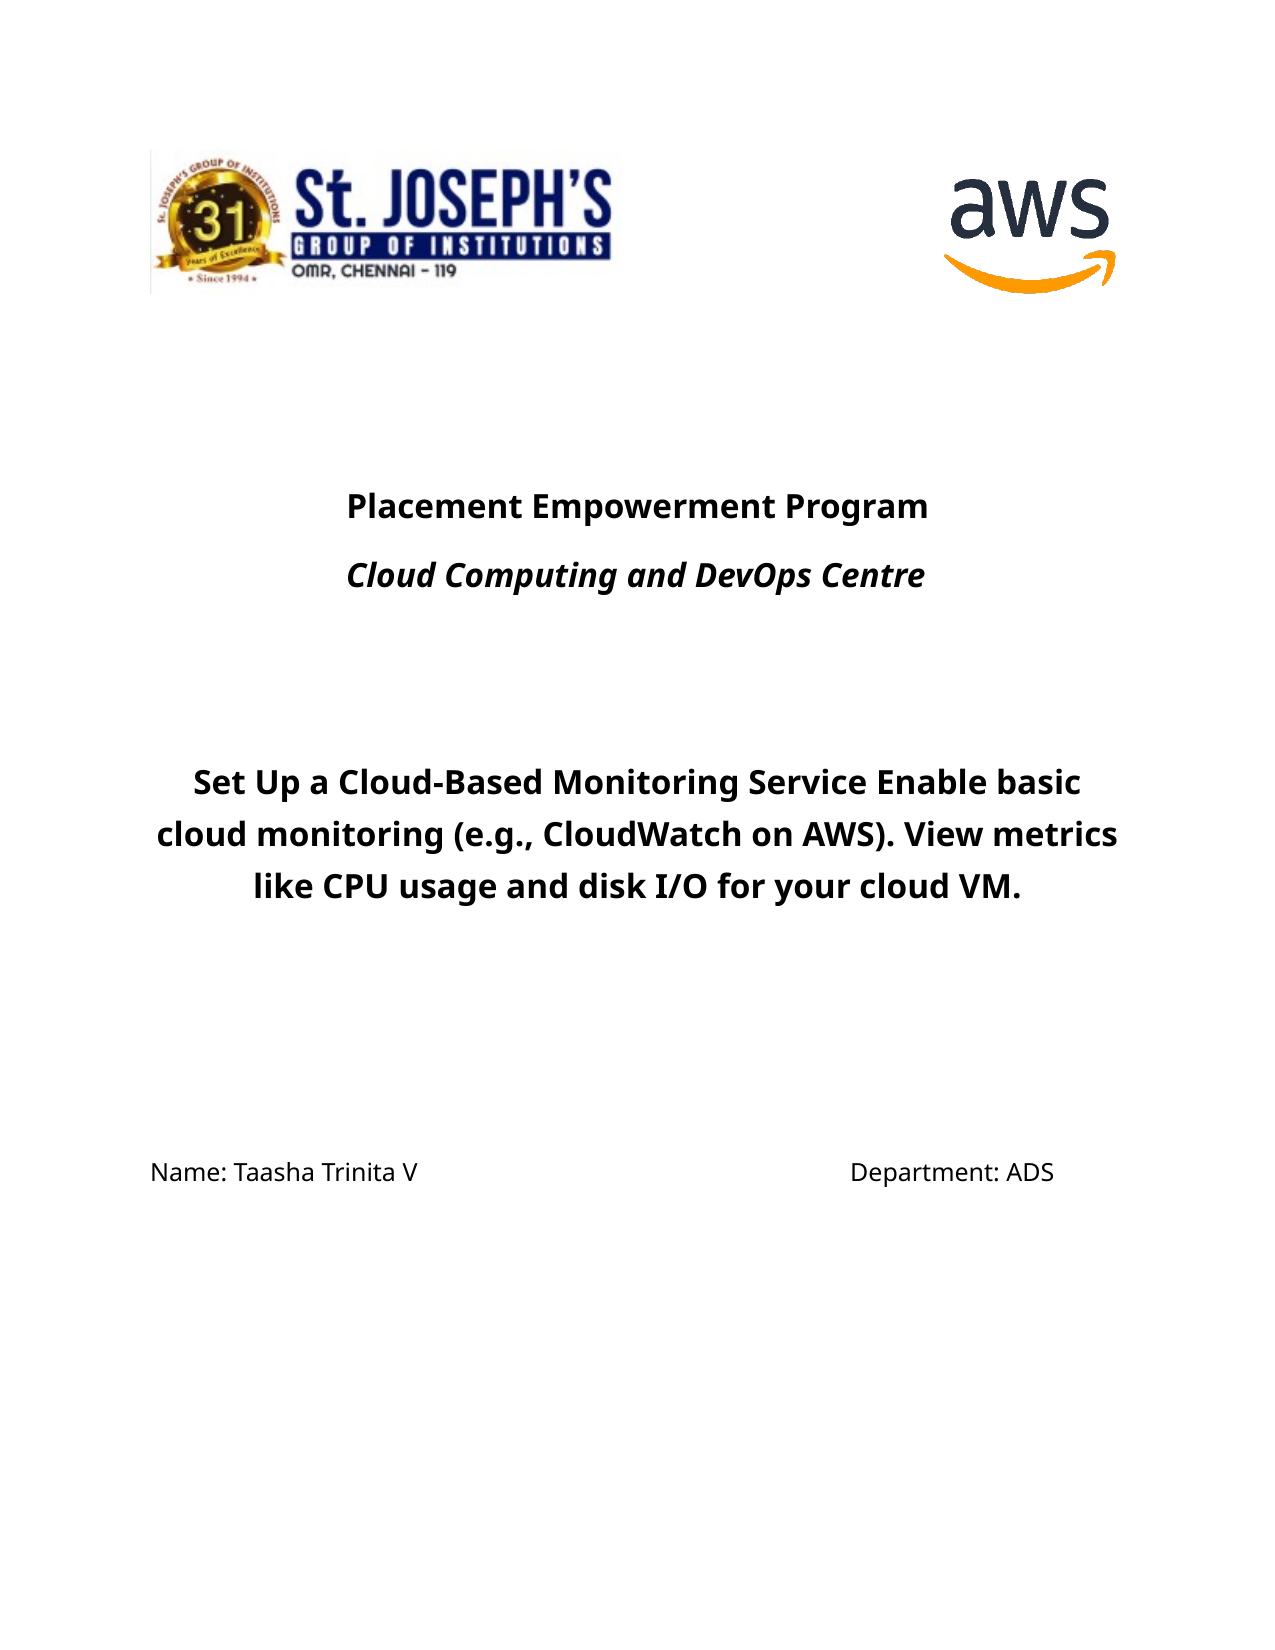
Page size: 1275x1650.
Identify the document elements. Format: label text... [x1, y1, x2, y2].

text Name: Taasha Trinita V Department: ADS [150, 1155, 1125, 1189]
text Set Up a Cloud-Based Monitoring Service Enable basic cloud monitoring (e.g., CloudWatch on AWS). View metrics like CPU usage and disk I/O for your cloud VM. [150, 758, 1125, 908]
picture [150, 149, 622, 294]
text Placement Empowerment Program [150, 483, 1125, 528]
picture [943, 178, 1116, 294]
text Cloud Computing and DevOps Centre [150, 552, 1125, 597]
